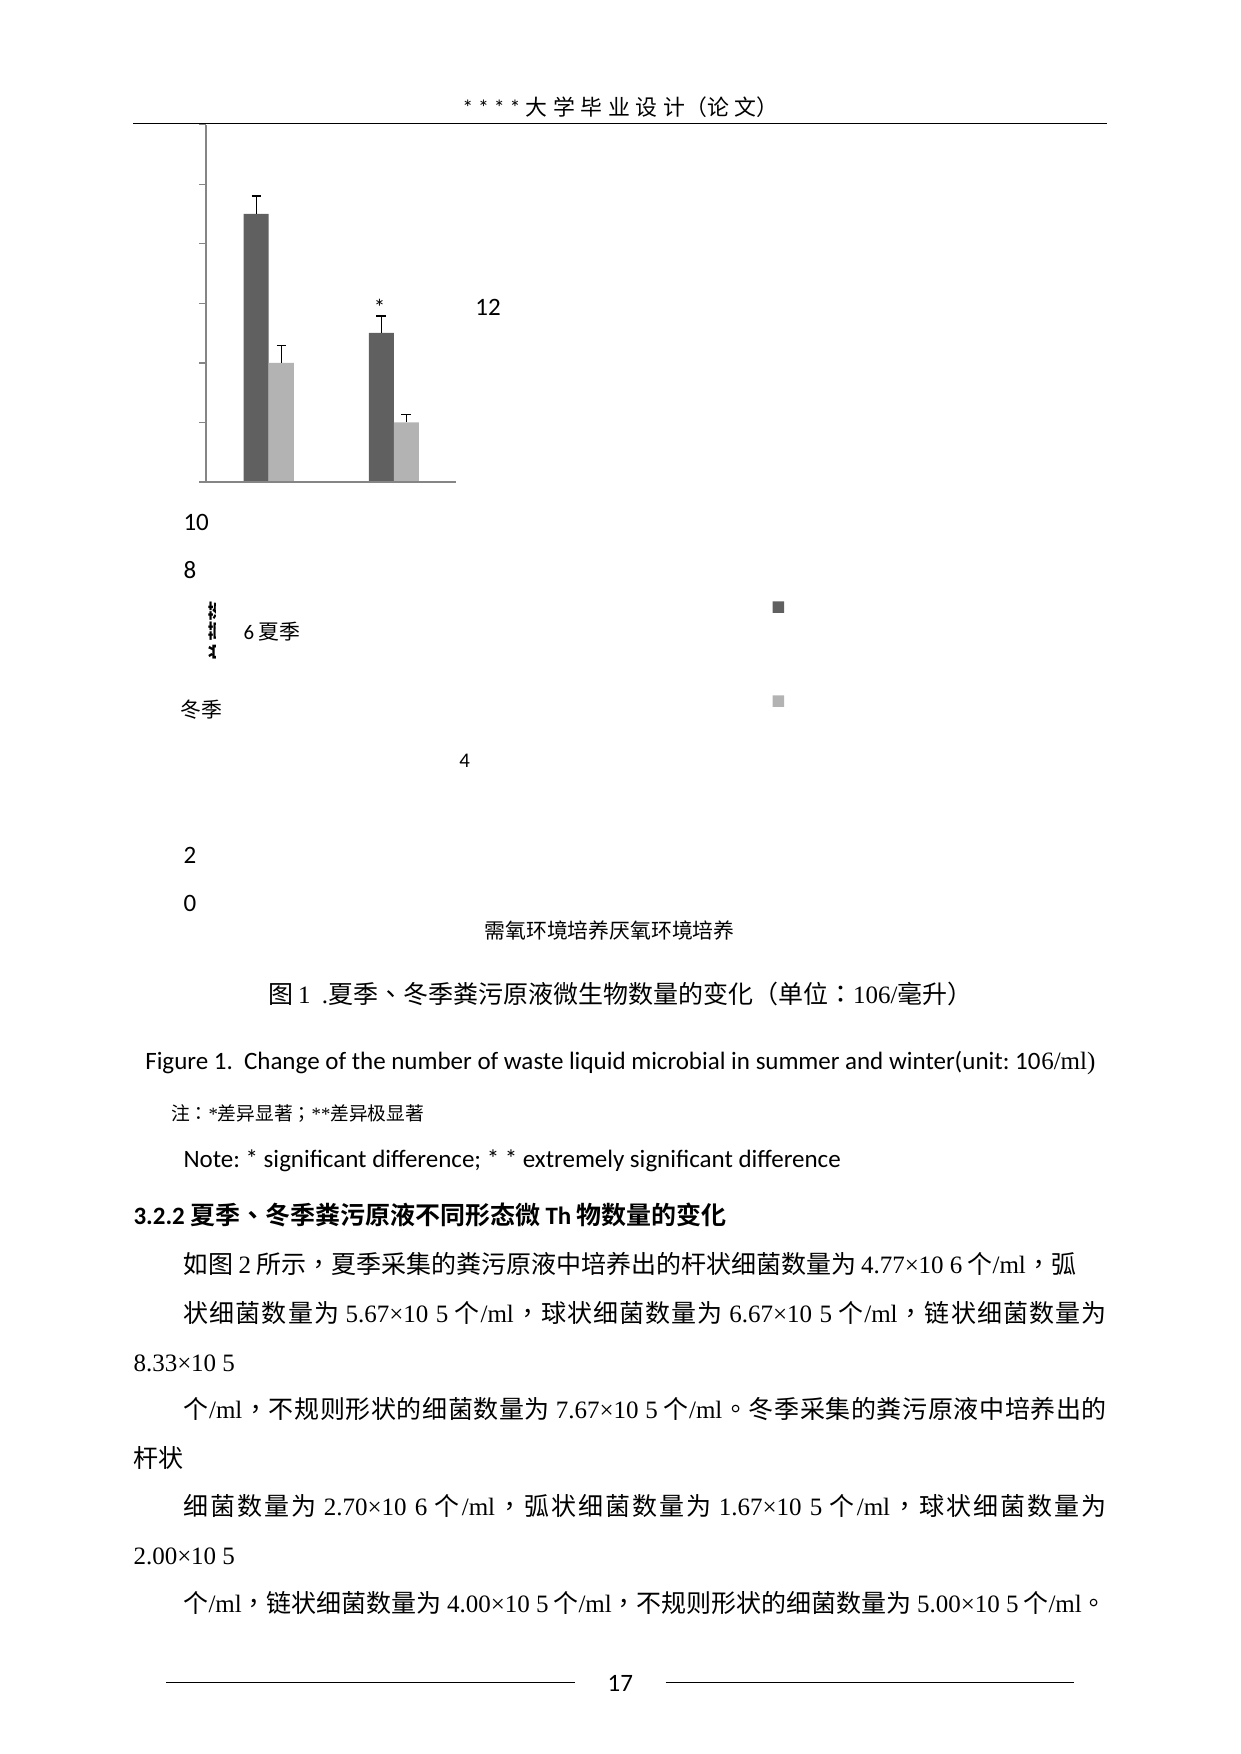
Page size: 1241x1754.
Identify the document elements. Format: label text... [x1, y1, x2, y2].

subtitle 3.2.2 夏季、冬季粪污原液不同形态微Th物数量的变化 [133, 1198, 1107, 1232]
text 2 [133, 821, 1107, 869]
text 需氧环境培养厌氧环境培养 [137, 918, 1082, 944]
text 图1 .夏季、冬季粪污原液微生物数量的变化（单位：106/毫升） [133, 977, 1107, 1010]
text 个/ml，不规则形状的细菌数量为7.67×10 5个/ml。冬季采集的粪污原液中培养出的杆状 [133, 1377, 1107, 1473]
text 冬季 [133, 678, 1107, 722]
text 6夏季 [133, 585, 1107, 678]
text 10 [133, 488, 1107, 537]
text 12 [133, 124, 1107, 488]
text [133, 1570, 1107, 1618]
text 如图2所示，夏季采集的粪污原液中培养出的杆状细菌数量为4.77×10 6个/ml，弧 [133, 1232, 1107, 1280]
text 8 [133, 537, 1107, 585]
text 注：*差异显著；**差异极显著 [133, 1100, 1107, 1125]
text 4 [459, 724, 1107, 773]
text Note: * significant difference; * * extremely significant difference [133, 1125, 1107, 1174]
text Figure 1. Change of the number of waste liquid microbial in summer and winter(unit: 106/ml) [133, 1043, 1107, 1075]
text 状细菌数量为5.67×10 5个/ml，球状细菌数量为6.67×10 5个/ml，链状细菌数量为8.33×10 5 [133, 1280, 1107, 1377]
text 0 [133, 869, 1107, 918]
text 细菌数量为2.70×10 6个/ml，弧状细菌数量为1.67×10 5个/ml，球状细菌数量为2.00×10 5 [133, 1473, 1107, 1570]
